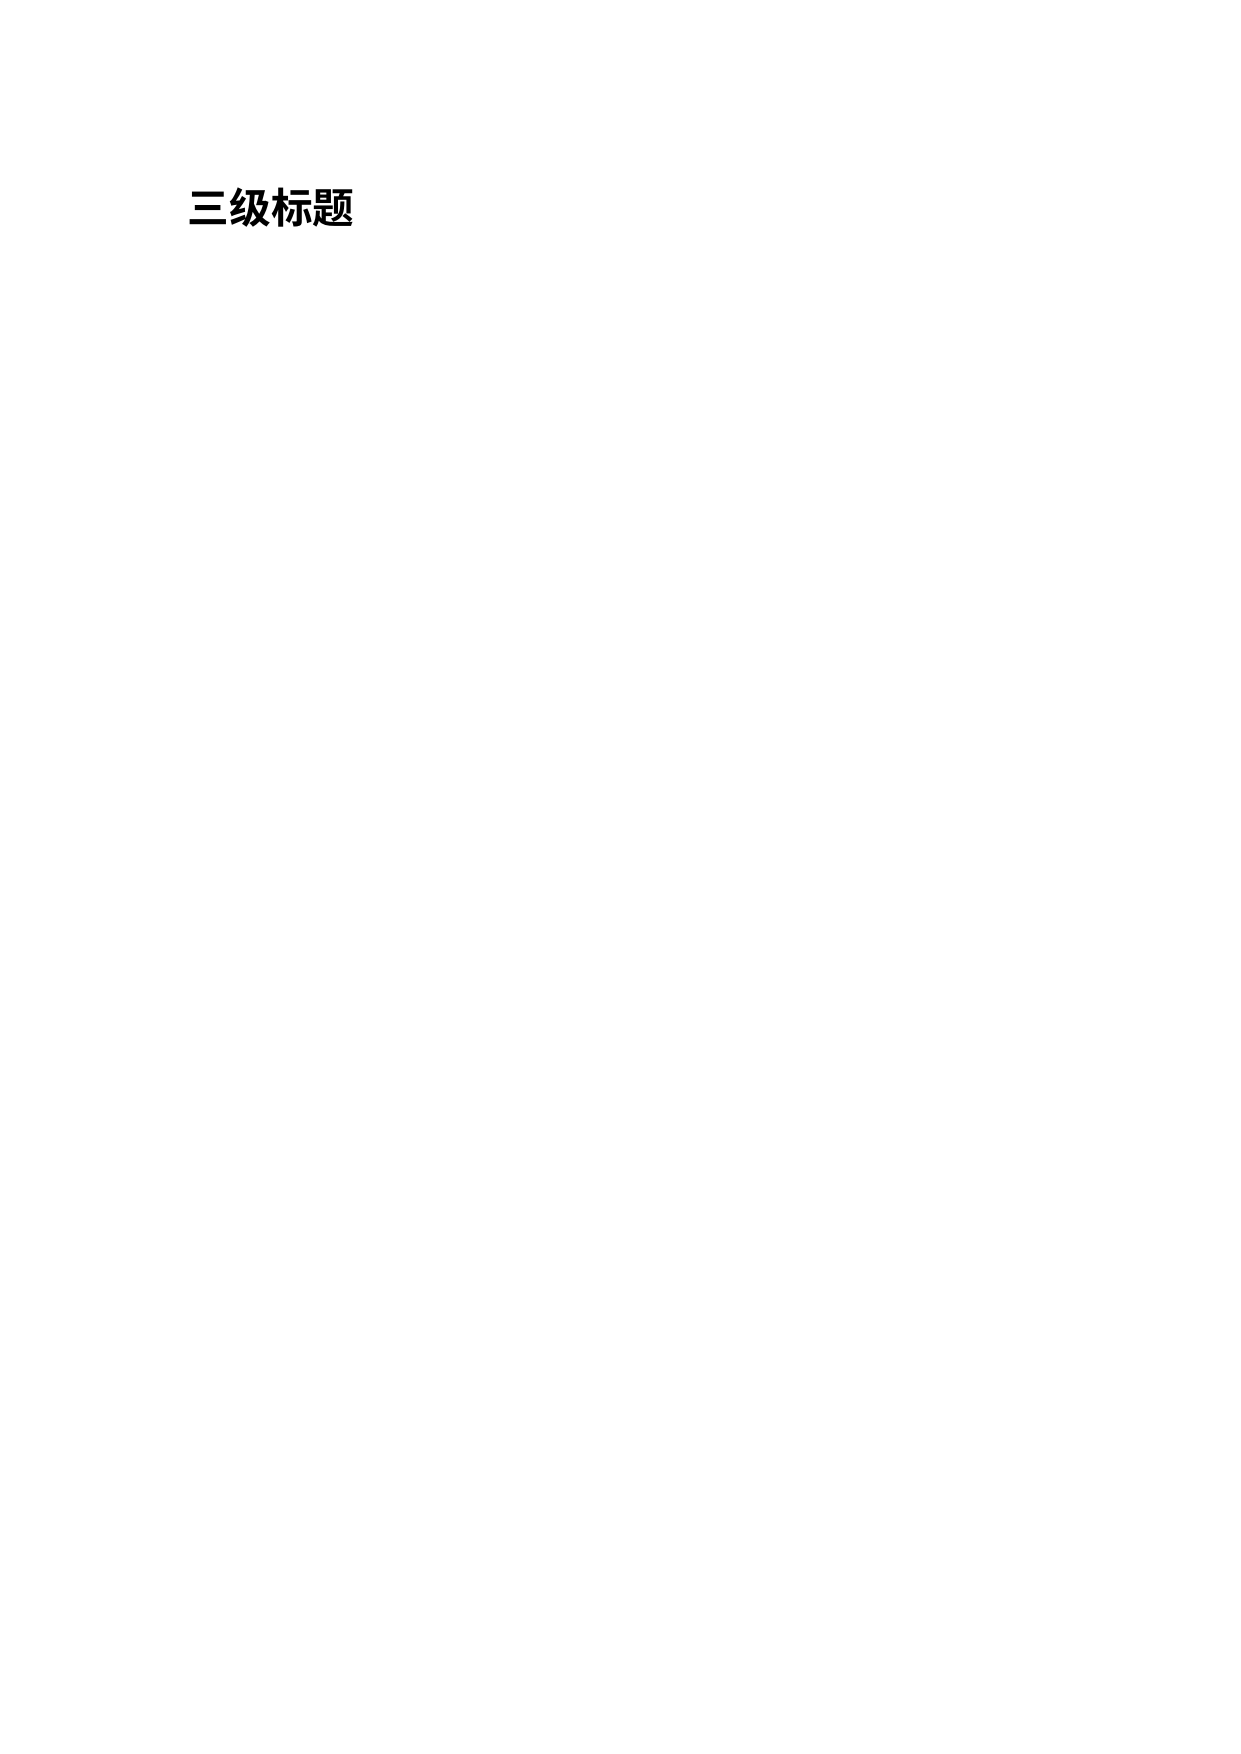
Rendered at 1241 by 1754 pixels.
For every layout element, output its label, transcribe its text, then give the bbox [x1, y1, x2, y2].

subtitle 三级标题 [187, 175, 1053, 235]
